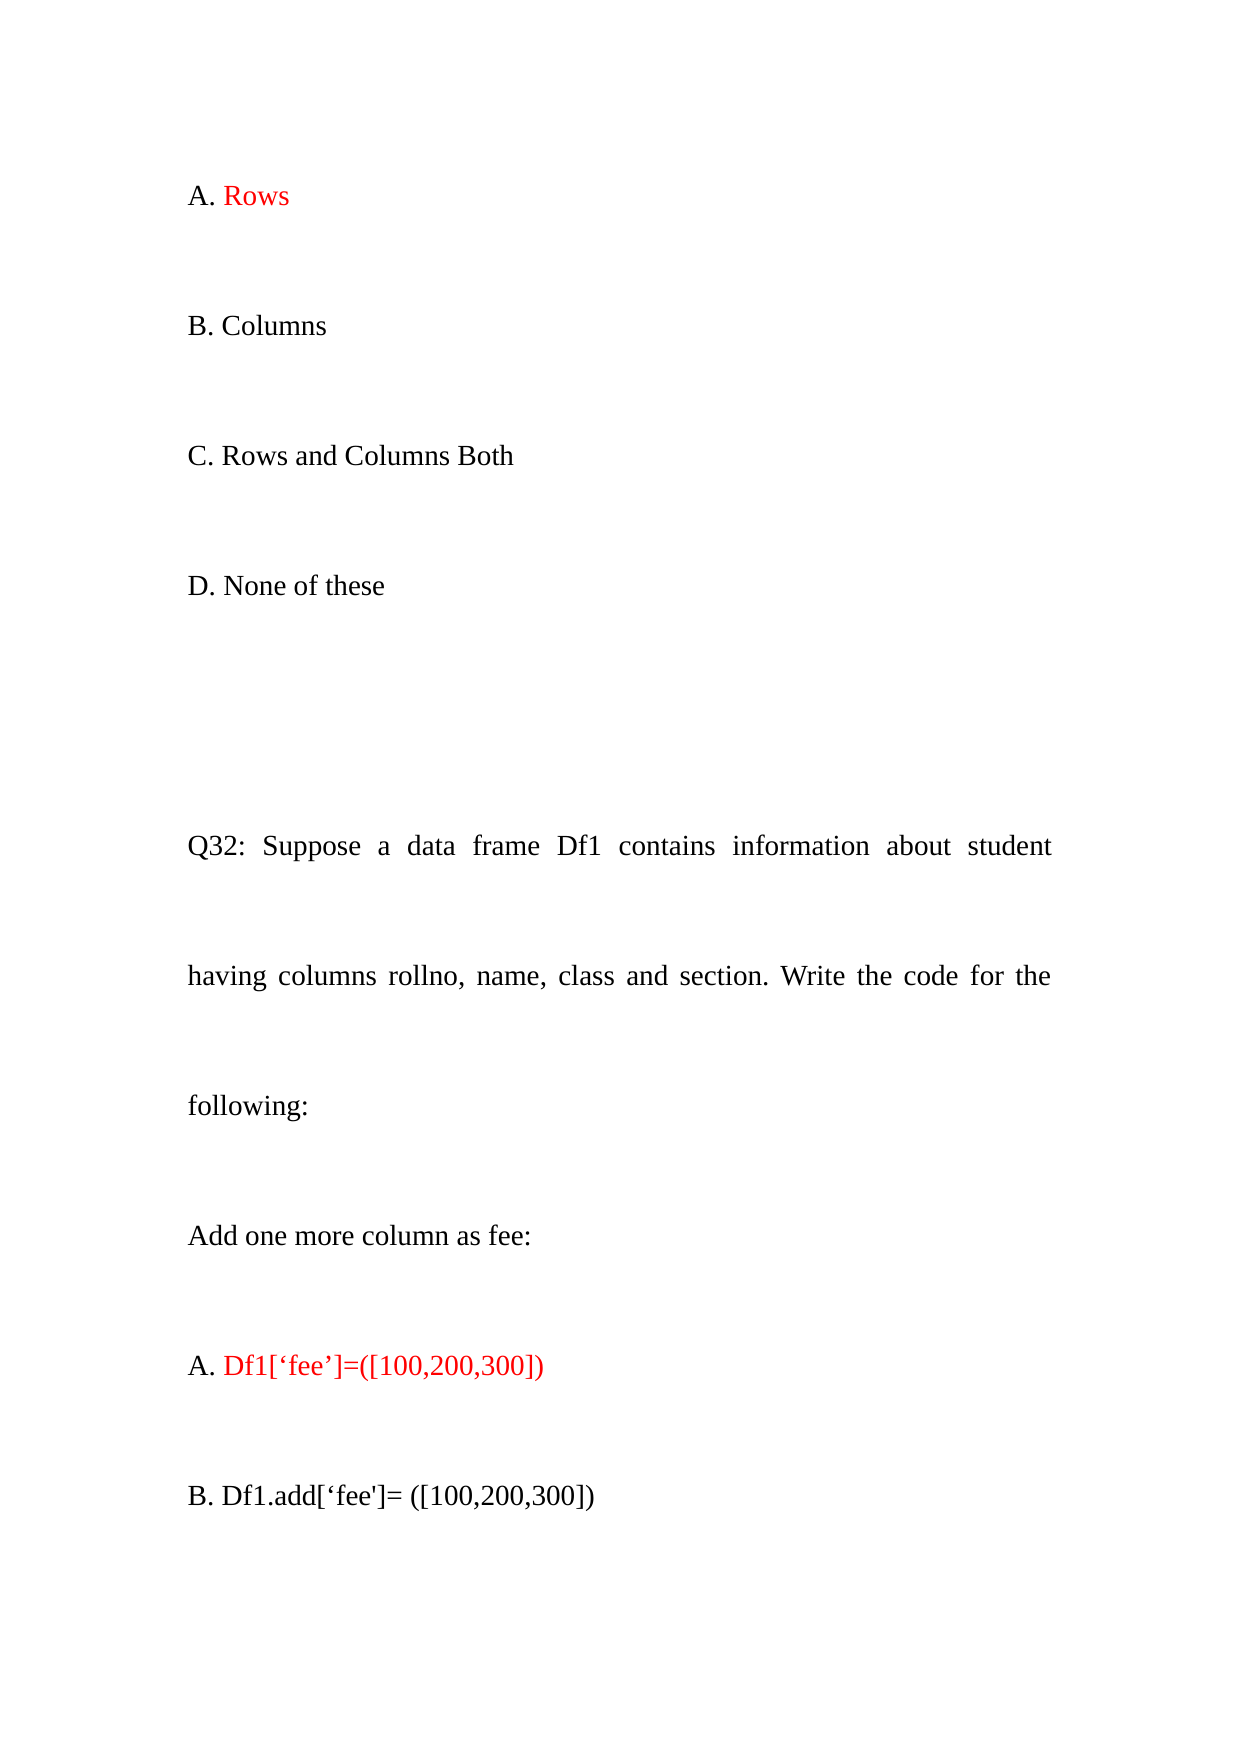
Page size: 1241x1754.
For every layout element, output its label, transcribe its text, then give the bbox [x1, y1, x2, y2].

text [187, 812, 1053, 1527]
text A. Rows B. Columns C. Rows and Columns Both D. None of these [187, 162, 1053, 747]
